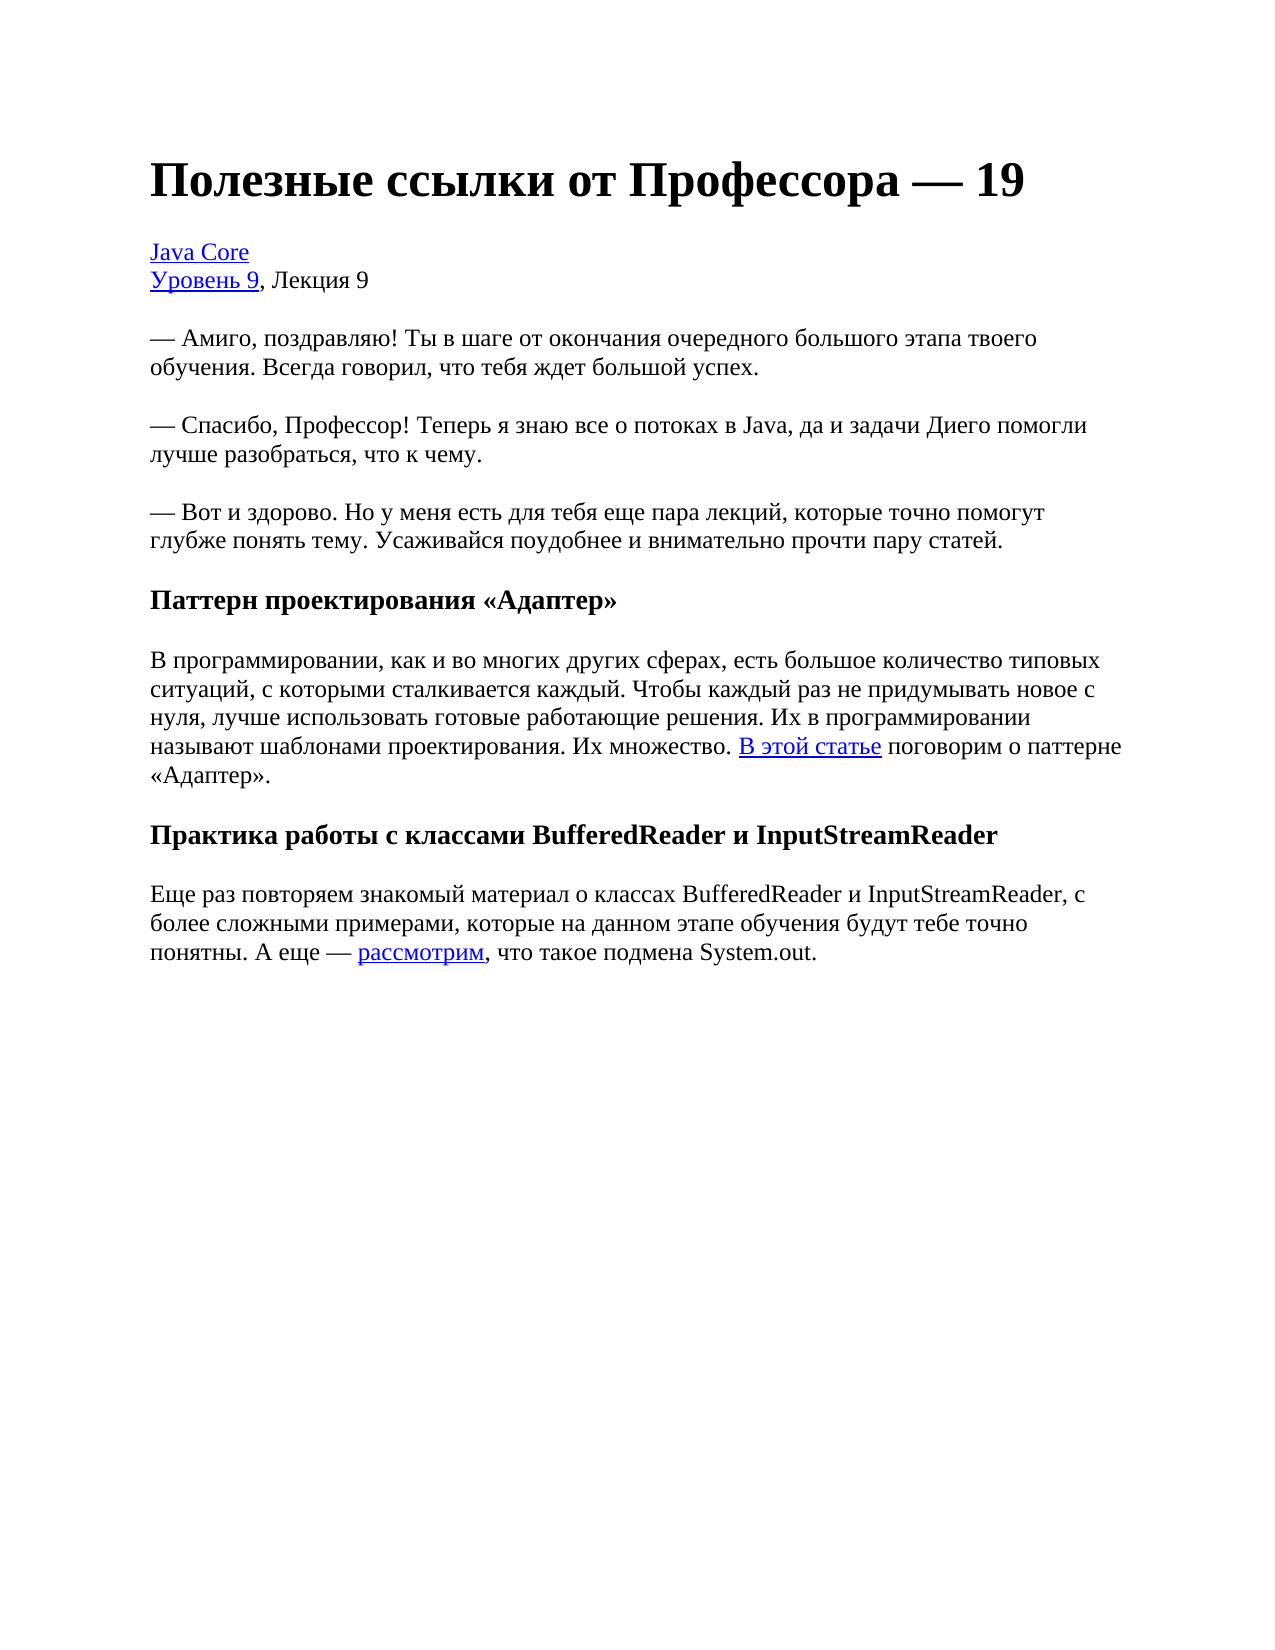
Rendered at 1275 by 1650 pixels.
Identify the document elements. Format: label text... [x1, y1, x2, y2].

text — Вот и здорово. Но у меня есть для тебя еще пара лекций, которые точно помогут глубже понять тему. Усаживайся поудобнее и внимательно прочти пару статей. [150, 497, 1125, 554]
text — Спасибо, Профессор! Теперь я знаю все о потоках в Java, да и задачи Диего помогли лучше разобраться, что к чему. [150, 410, 1125, 467]
text Еще раз повторяем знакомый материал о классах BufferedReader и InputStreamReader, с более сложными примерами, которые на данном этапе обучения будут тебе точно понятны. А еще — рассмотрим, что такое подмена System.out. [150, 879, 1125, 966]
text — Амиго, поздравляю! Ты в шаге от окончания очередного большого этапа твоего обучения. Всегда говорил, что тебя ждет большой успех. [150, 323, 1125, 381]
text В программировании, как и во многих других сферах, есть большое количество типовых ситуаций, с которыми сталкивается каждый. Чтобы каждый раз не придумывать новое с нуля, лучше использовать готовые работающие решения. Их в программировании называют шаблонами проектирования. Их множество. В этой статье поговорим о паттерне «Адаптер». [150, 645, 1125, 789]
text Практика работы с классами BufferedReader и InputStreamReader [150, 818, 1125, 850]
text Уровень 9, Лекция 9 [150, 265, 1125, 294]
text Паттерн проектирования «Адаптер» [150, 583, 1125, 616]
text Полезные ссылки от Профессора — 19 [150, 150, 1125, 207]
text Java Core [150, 237, 1125, 265]
